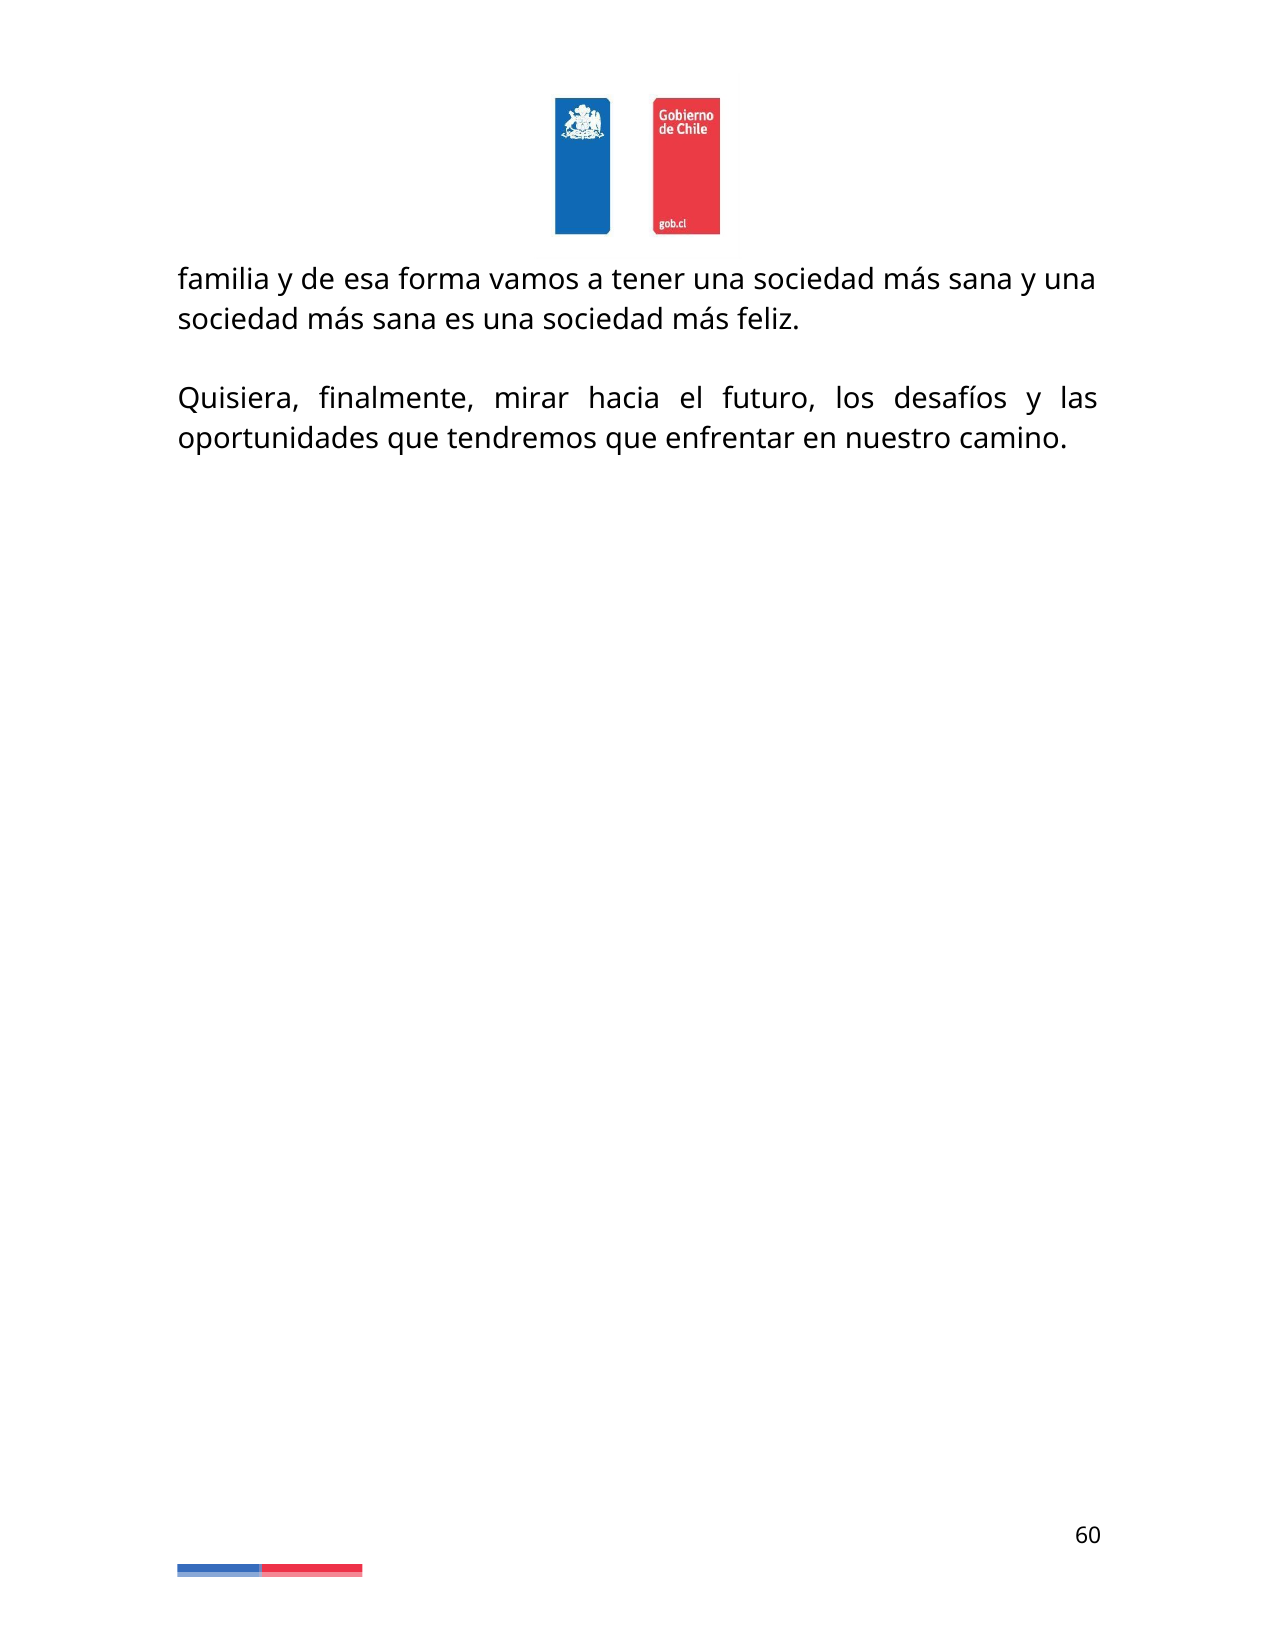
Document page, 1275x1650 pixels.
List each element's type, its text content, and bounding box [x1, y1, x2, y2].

picture [177, 1564, 363, 1577]
text Quisiera, finalmente, mirar hacia el futuro, los desafíos y las oportunidades que tendremos que enfrentar en nuestro camino. [177, 377, 1098, 457]
picture [533, 73, 742, 258]
